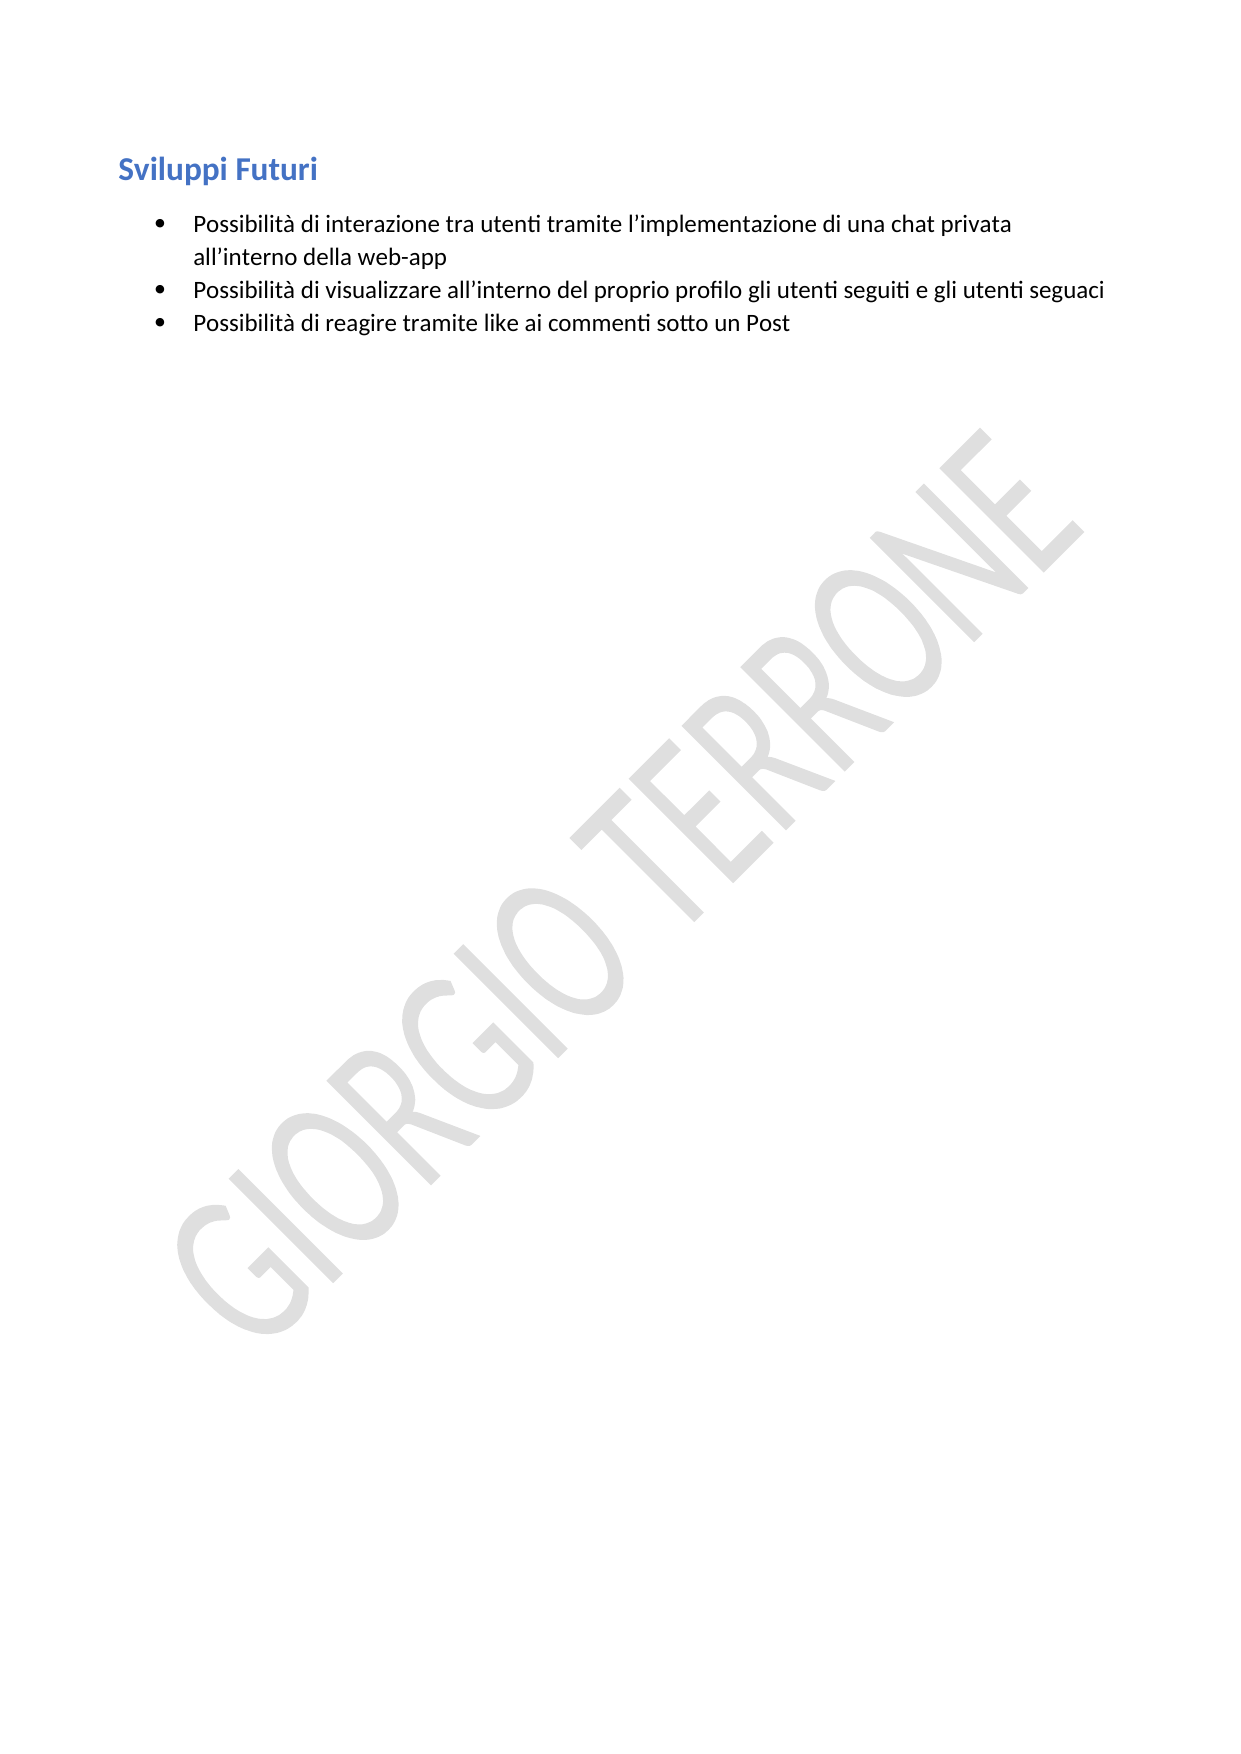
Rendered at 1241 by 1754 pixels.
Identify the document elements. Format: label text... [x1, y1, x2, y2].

list Possibilità di interazione tra utenti tramite l’implementazione di una chat privata all’interno della web-app [156, 208, 1122, 272]
list Possibilità di visualizzare all’interno del proprio profilo gli utenti seguiti e gli utenti seguaci [156, 274, 1122, 305]
list Possibilità di reagire tramite like ai commenti sotto un Post [156, 307, 1122, 338]
text Sviluppi Futuri [118, 148, 1122, 188]
